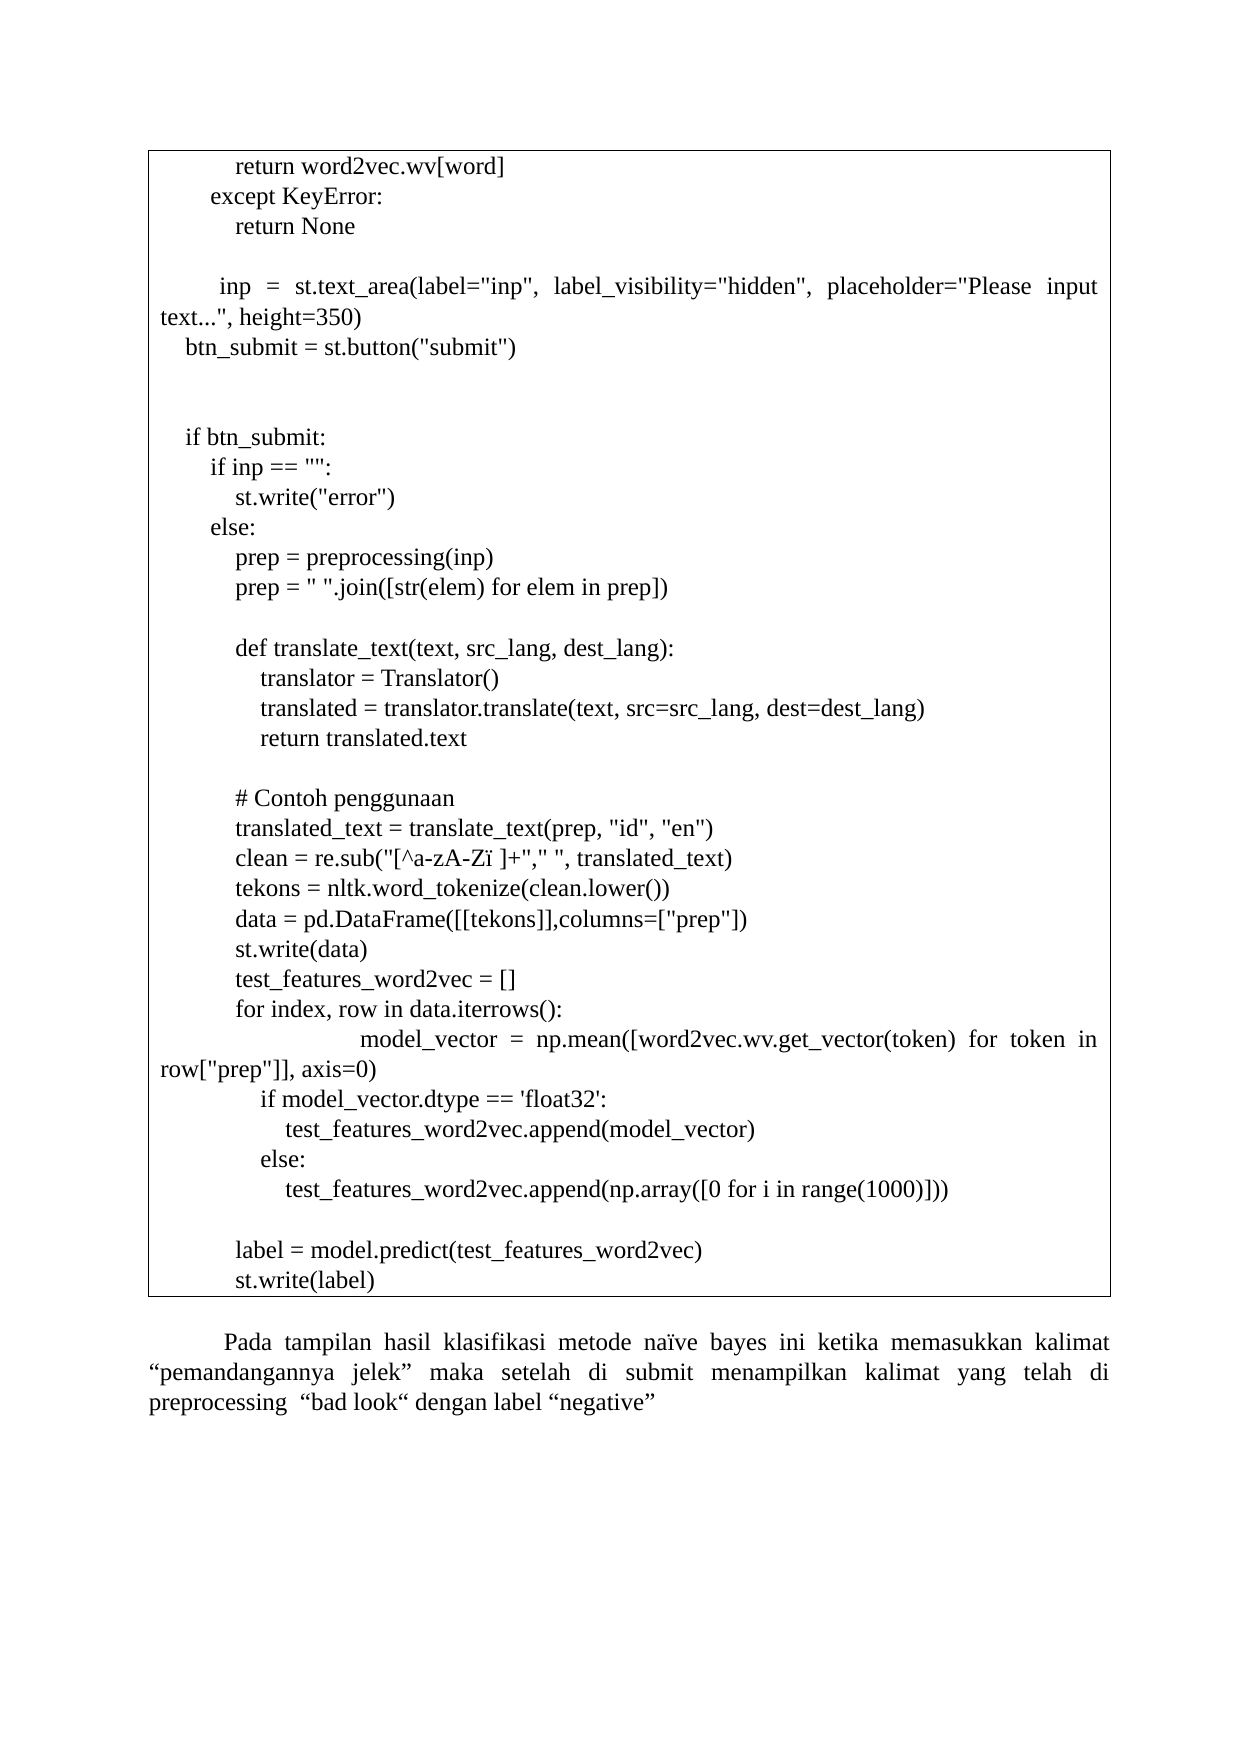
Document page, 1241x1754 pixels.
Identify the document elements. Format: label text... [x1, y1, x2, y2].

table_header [149, 151, 1110, 1296]
list Pada tampilan hasil klasifikasi metode naïve bayes ini ketika memasukkan kalimat “pemandangannya jelek” maka setelah di submit menampilkan kalimat yang telah di preprocessing “bad look“ dengan label “negative” [148, 1327, 1111, 1416]
